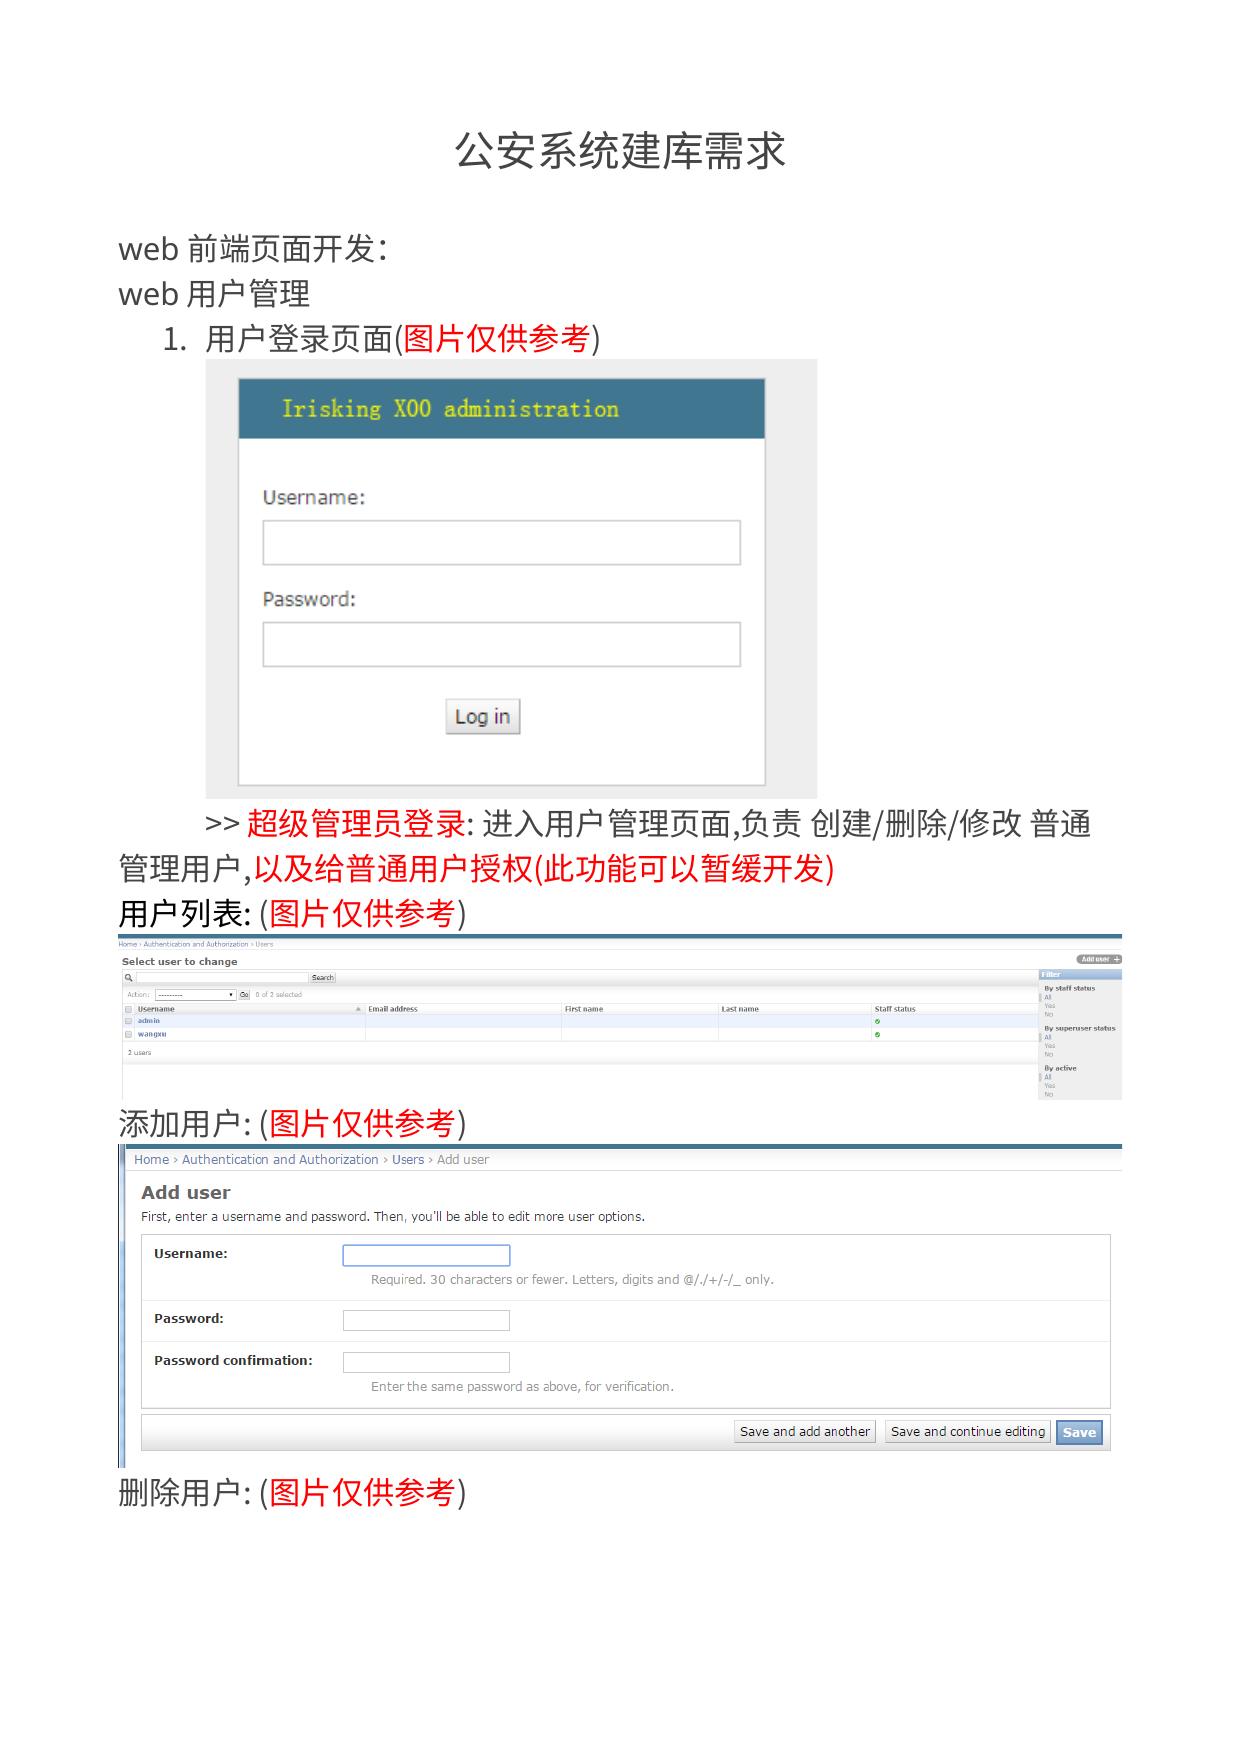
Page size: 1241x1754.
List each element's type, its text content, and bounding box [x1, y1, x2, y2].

text 1. 用户登录页面(图片仅供参考) [118, 314, 1122, 360]
text web 前端页面开发： [118, 224, 1122, 269]
picture [118, 1144, 1123, 1468]
picture [205, 359, 818, 799]
text 公安系统建库需求 [118, 118, 1122, 178]
text web用户管理 [118, 269, 1122, 314]
text 删除用户: (图片仅供参考) [118, 1468, 1122, 1513]
picture [118, 934, 1123, 1100]
text 用户列表: (图片仅供参考) [118, 889, 1122, 934]
text 添加用户: (图片仅供参考) [118, 1100, 1122, 1144]
text >> 超级管理员登录: 进入用户管理页面,负责 创建/删除/修改 普通管理用户,以及给普通用户授权(此功能可以暂缓开发) [118, 799, 1122, 889]
